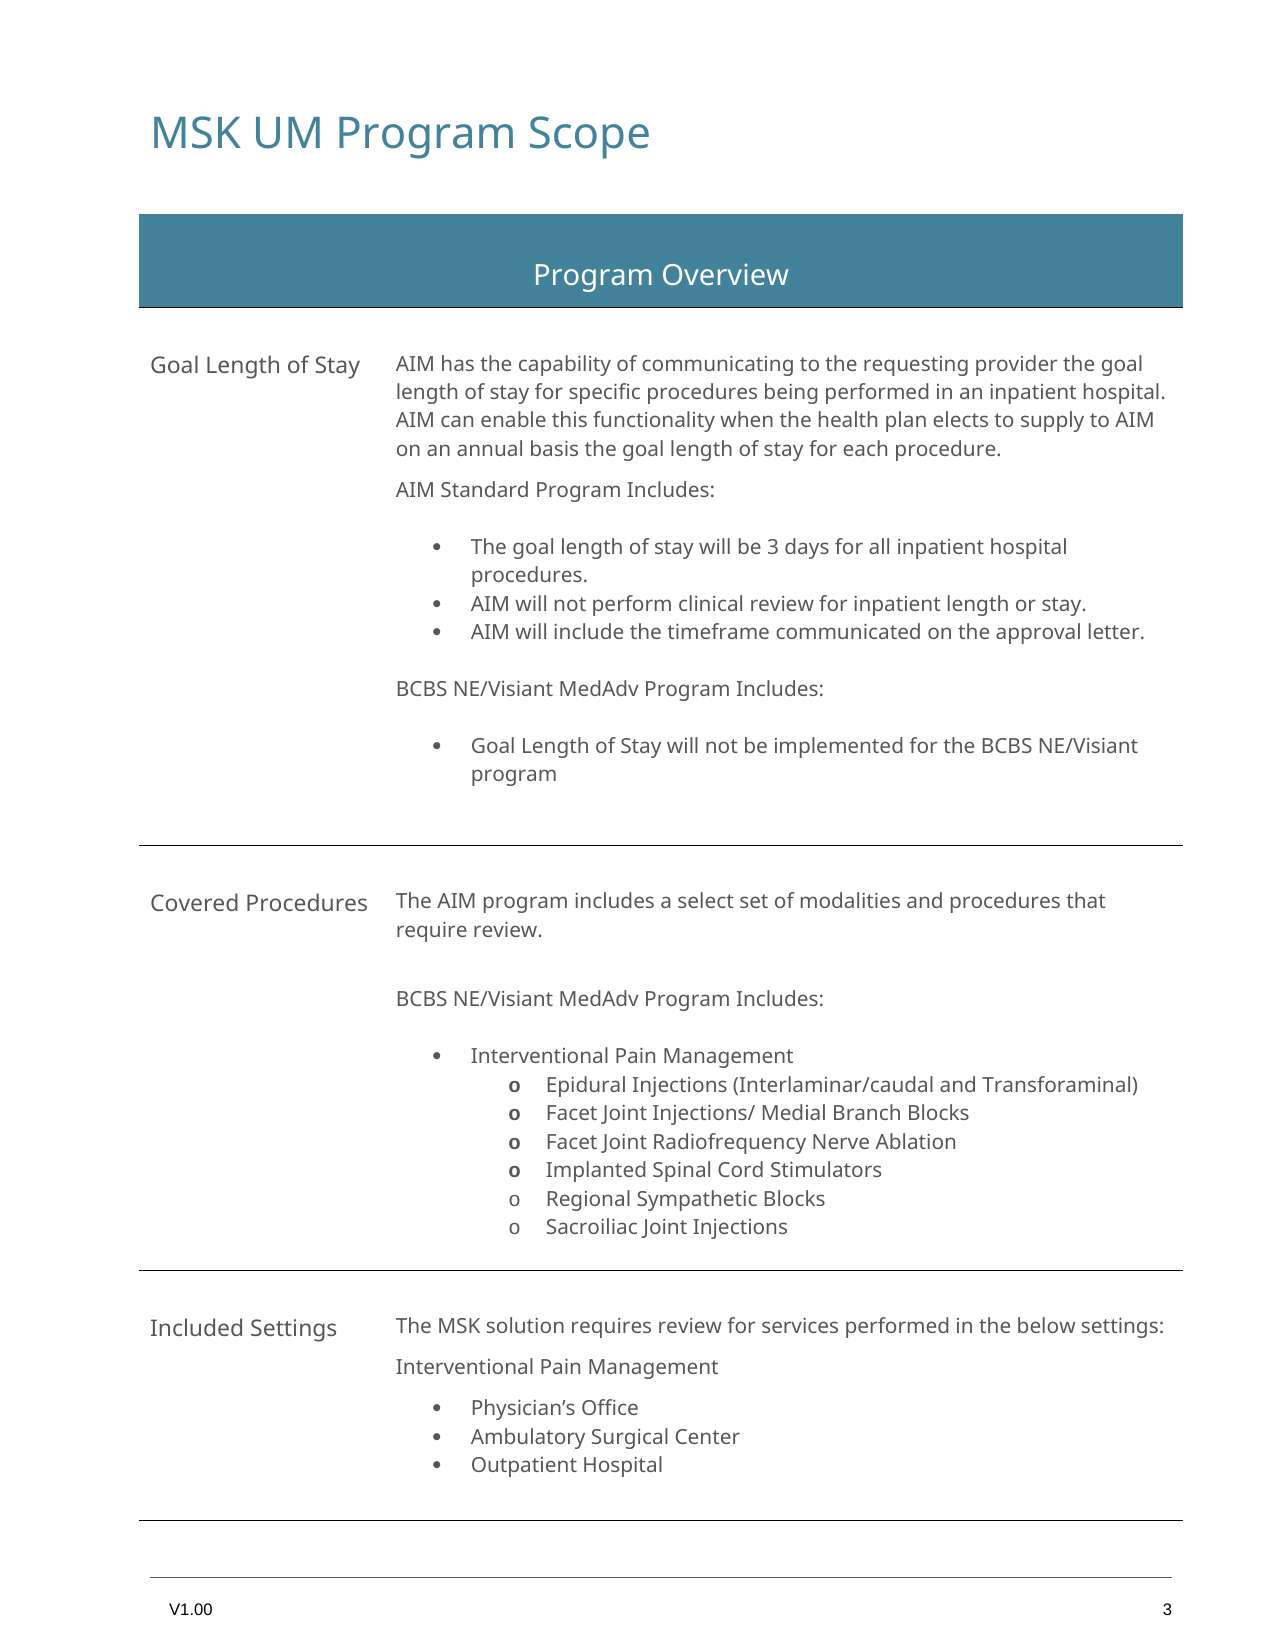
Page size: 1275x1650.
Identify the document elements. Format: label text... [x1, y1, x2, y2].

table_cell The AIM program includes a select set of modalities and procedures that require review. BCBS NE/Visiant MedAdv Program Includes: Interventional Pain Management Epidural Injections (Interlaminar/caudal and Transforaminal) Facet Joint Injections/ Medial Branch Blocks Facet Joint Radiofrequency Nerve Ablation Implanted Spinal Cord Stimulators Regional Sympathetic Blocks Sacroiliac Joint Injections [384, 846, 1183, 1269]
table_header Program Overview [139, 214, 1183, 307]
table_cell The MSK solution requires review for services performed in the below settings: Interventional Pain Management Physician’s Office Ambulatory Surgical Center Outpatient Hospital [384, 1271, 1183, 1519]
table_cell Goal Length of Stay [139, 308, 384, 845]
table_cell Covered Procedures [139, 846, 384, 1269]
table_cell Included Settings [139, 1271, 384, 1519]
table_cell AIM has the capability of communicating to the requesting provider the goal length of stay for specific procedures being performed in an inpatient hospital. AIM can enable this functionality when the health plan elects to supply to AIM on an annual basis the goal length of stay for each procedure. AIM Standard Program Includes: The goal length of stay will be 3 days for all inpatient hospital procedures. AIM will not perform clinical review for inpatient length or stay. AIM will include the timeframe communicated on the approval letter. BCBS NE/Visiant MedAdv Program Includes: Goal Length of Stay will not be implemented for the BCBS NE/Visiant program [384, 308, 1183, 845]
